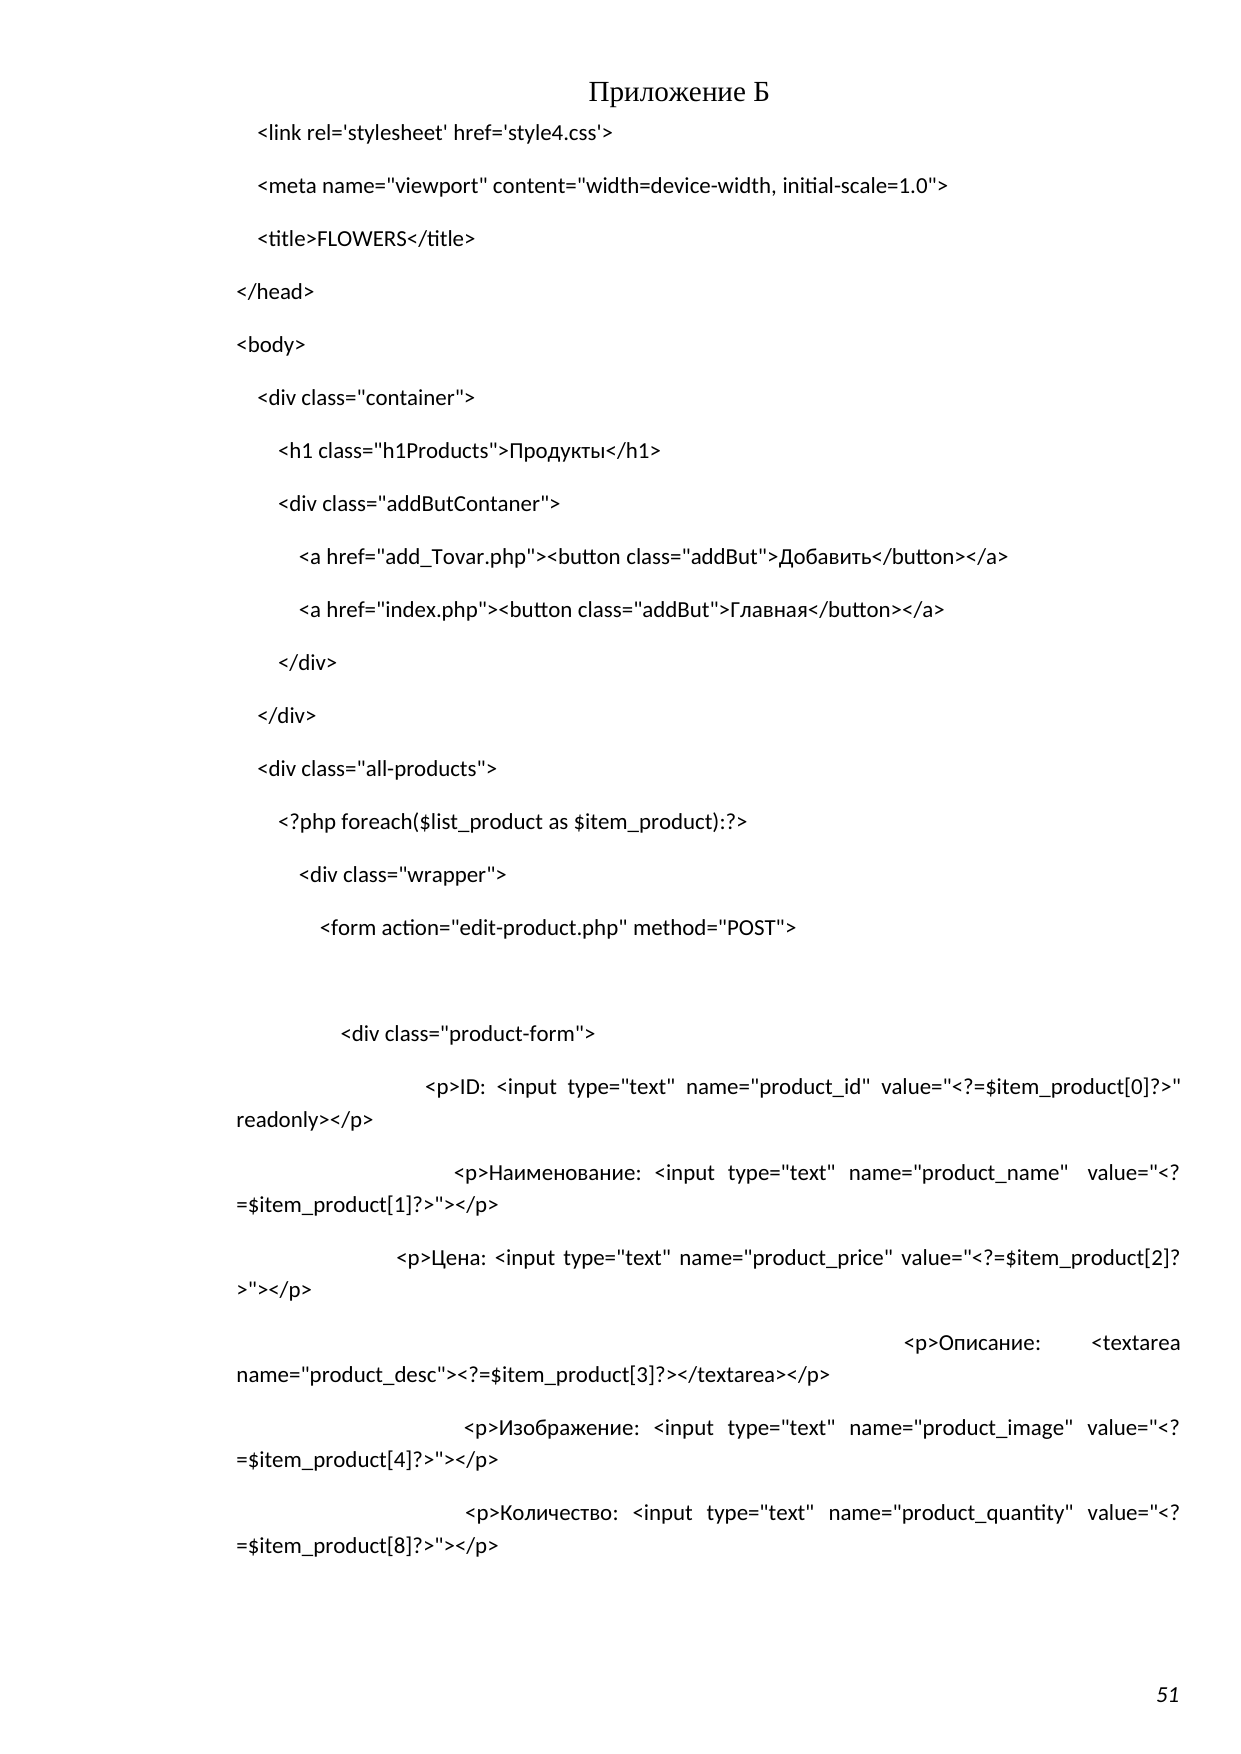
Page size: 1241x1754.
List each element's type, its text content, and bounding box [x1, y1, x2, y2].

text </head> [236, 277, 1181, 305]
text <a href="add_Tovar.php"><button class="addBut">Добавить</button></a> [236, 542, 1181, 570]
text <title>FLOWERS</title> [236, 224, 1181, 252]
text </div> [236, 648, 1181, 676]
text <div class="wrapper"> [236, 860, 1181, 888]
text <div class="addButContaner"> [236, 489, 1181, 517]
text <body> [236, 330, 1181, 358]
text <?php foreach($list_product as $item_product):?> [236, 807, 1181, 835]
text <p>Изображение: <input type="text" name="product_image" value="<?=$item_product[4]?>"></p> [236, 1413, 1181, 1473]
text <div class="all-products"> [236, 754, 1181, 782]
text <p>Наименование: <input type="text" name="product_name" value="<?=$item_product[1]?>"></p> [236, 1158, 1181, 1218]
text <div class="container"> [236, 383, 1181, 411]
text <p>Количество: <input type="text" name="product_quantity" value="<?=$item_product[8]?>"></p> [236, 1498, 1181, 1559]
text </div> [236, 701, 1181, 729]
text <p>ID: <input type="text" name="product_id" value="<?=$item_product[0]?>" readonly></p> [236, 1072, 1181, 1133]
text <h1 class="h1Products">Продукты</h1> [236, 436, 1181, 464]
text <link rel='stylesheet' href='style4.css'> [236, 118, 1181, 146]
text <p>Описание: <textarea name="product_desc"><?=$item_product[3]?></textarea></p> [236, 1328, 1181, 1388]
text <meta name="viewport" content="width=device-width, initial-scale=1.0"> [236, 171, 1181, 199]
text <form action="edit-product.php" method="POST"> [236, 913, 1181, 941]
text <div class="product-form"> [236, 1019, 1181, 1047]
text <a href="index.php"><button class="addBut">Главная</button></a> [236, 595, 1181, 623]
text <p>Цена: <input type="text" name="product_price" value="<?=$item_product[2]?>"></p> [236, 1243, 1181, 1303]
